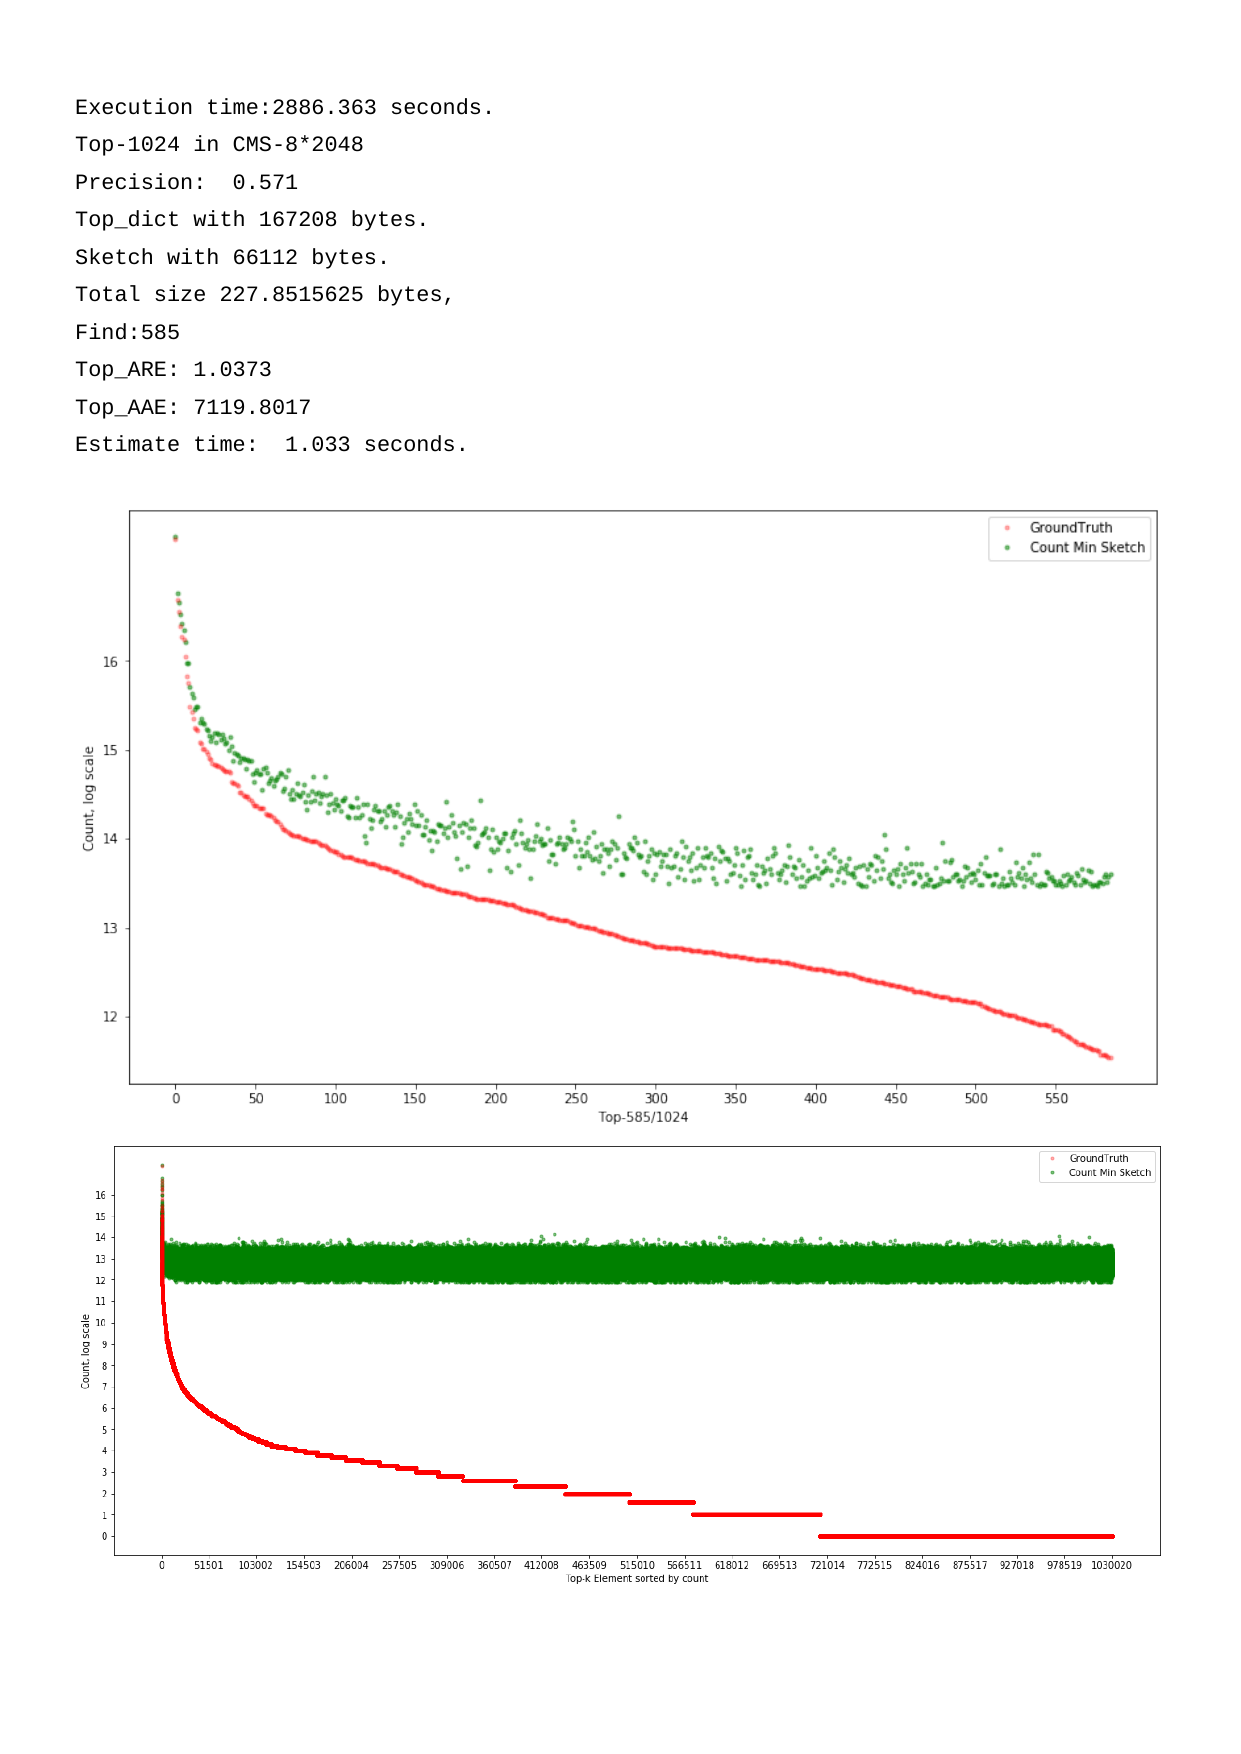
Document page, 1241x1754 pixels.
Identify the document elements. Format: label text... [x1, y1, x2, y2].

picture [75, 502, 1166, 1134]
text Estimate time: 1.033 seconds. [75, 427, 1165, 464]
text Top-1024 in CMS-8*2048 [75, 127, 1165, 164]
text Total size 227.8515625 bytes, [75, 277, 1165, 314]
text Find:585 [75, 314, 1165, 352]
text Execution time:2886.363 seconds. [75, 89, 1165, 127]
text Precision: 0.571 [75, 164, 1165, 202]
text Sketch with 66112 bytes. [75, 239, 1165, 277]
picture [75, 1139, 1166, 1590]
text Top_AAE: 7119.8017 [75, 389, 1165, 427]
text Top_dict with 167208 bytes. [75, 202, 1165, 239]
text Top_ARE: 1.0373 [75, 352, 1165, 389]
